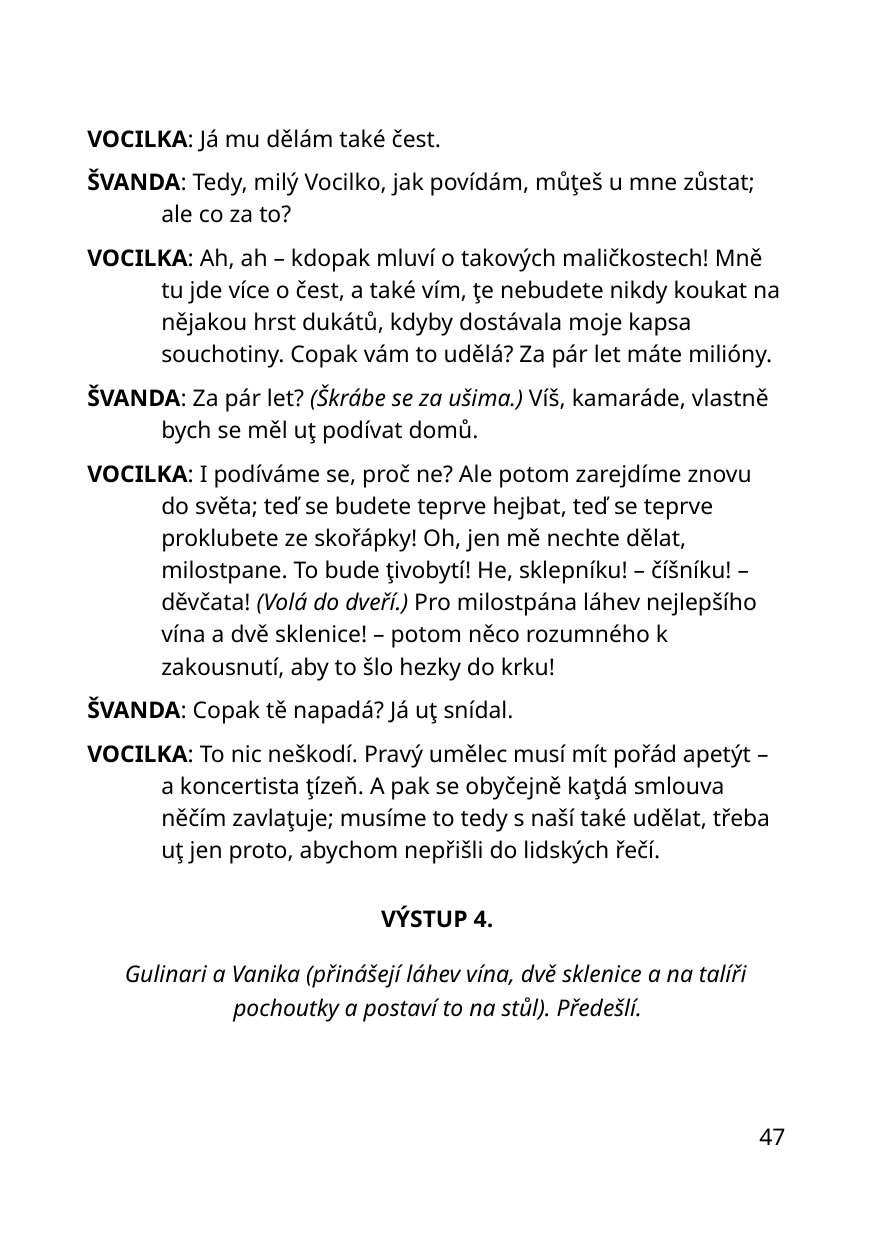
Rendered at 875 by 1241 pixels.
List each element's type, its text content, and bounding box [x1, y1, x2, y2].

text ŠVANDA: Copak tě napadá? Já uţ snídal. [87, 694, 785, 725]
text VÝSTUP 4. [89, 902, 785, 934]
text VOCILKA: I podíváme se, proč ne? Ale potom zarejdíme znovu do světa; teď se budete teprve hejbat, teď se teprve proklubete ze skořápky! Oh, jen mě nechte dělat, milostpane. To bude ţivobytí! He, sklepníku! – číšníku! – děvčata! (Volá do dveří.) Pro milostpána láhev nejlepšího vína a dvě sklenice! – potom něco rozumného k zakousnutí, aby to šlo hezky do krku! [87, 457, 785, 682]
text ŠVANDA: Za pár let? (Škrábe se za ušima.) Víš, kamaráde, vlastně bych se měl uţ podívat domů. [87, 382, 785, 445]
text VOCILKA: To nic neškodí. Pravý umělec musí mít pořád apetýt – a koncertista ţízeň. A pak se obyčejně kaţdá smlouva něčím zavlaţuje; musíme to tedy s naší také udělat, třeba uţ jen proto, abychom nepřišli do lidských řečí. [87, 737, 785, 865]
text Gulinari a Vanika (přinášejí láhev vína, dvě sklenice a na talíři pochoutky a postaví to na stůl). Předešlí. [90, 958, 784, 1024]
text VOCILKA: Já mu dělám také čest. [87, 123, 785, 154]
text VOCILKA: Ah, ah – kdopak mluví o takových maličkostech! Mně tu jde více o čest, a také vím, ţe nebudete nikdy koukat na nějakou hrst dukátů, kdyby dostávala moje kapsa souchotiny. Copak vám to udělá? Za pár let máte milióny. [87, 242, 785, 370]
text ŠVANDA: Tedy, milý Vocilko, jak povídám, můţeš u mne zůstat; ale co za to? [87, 166, 785, 230]
